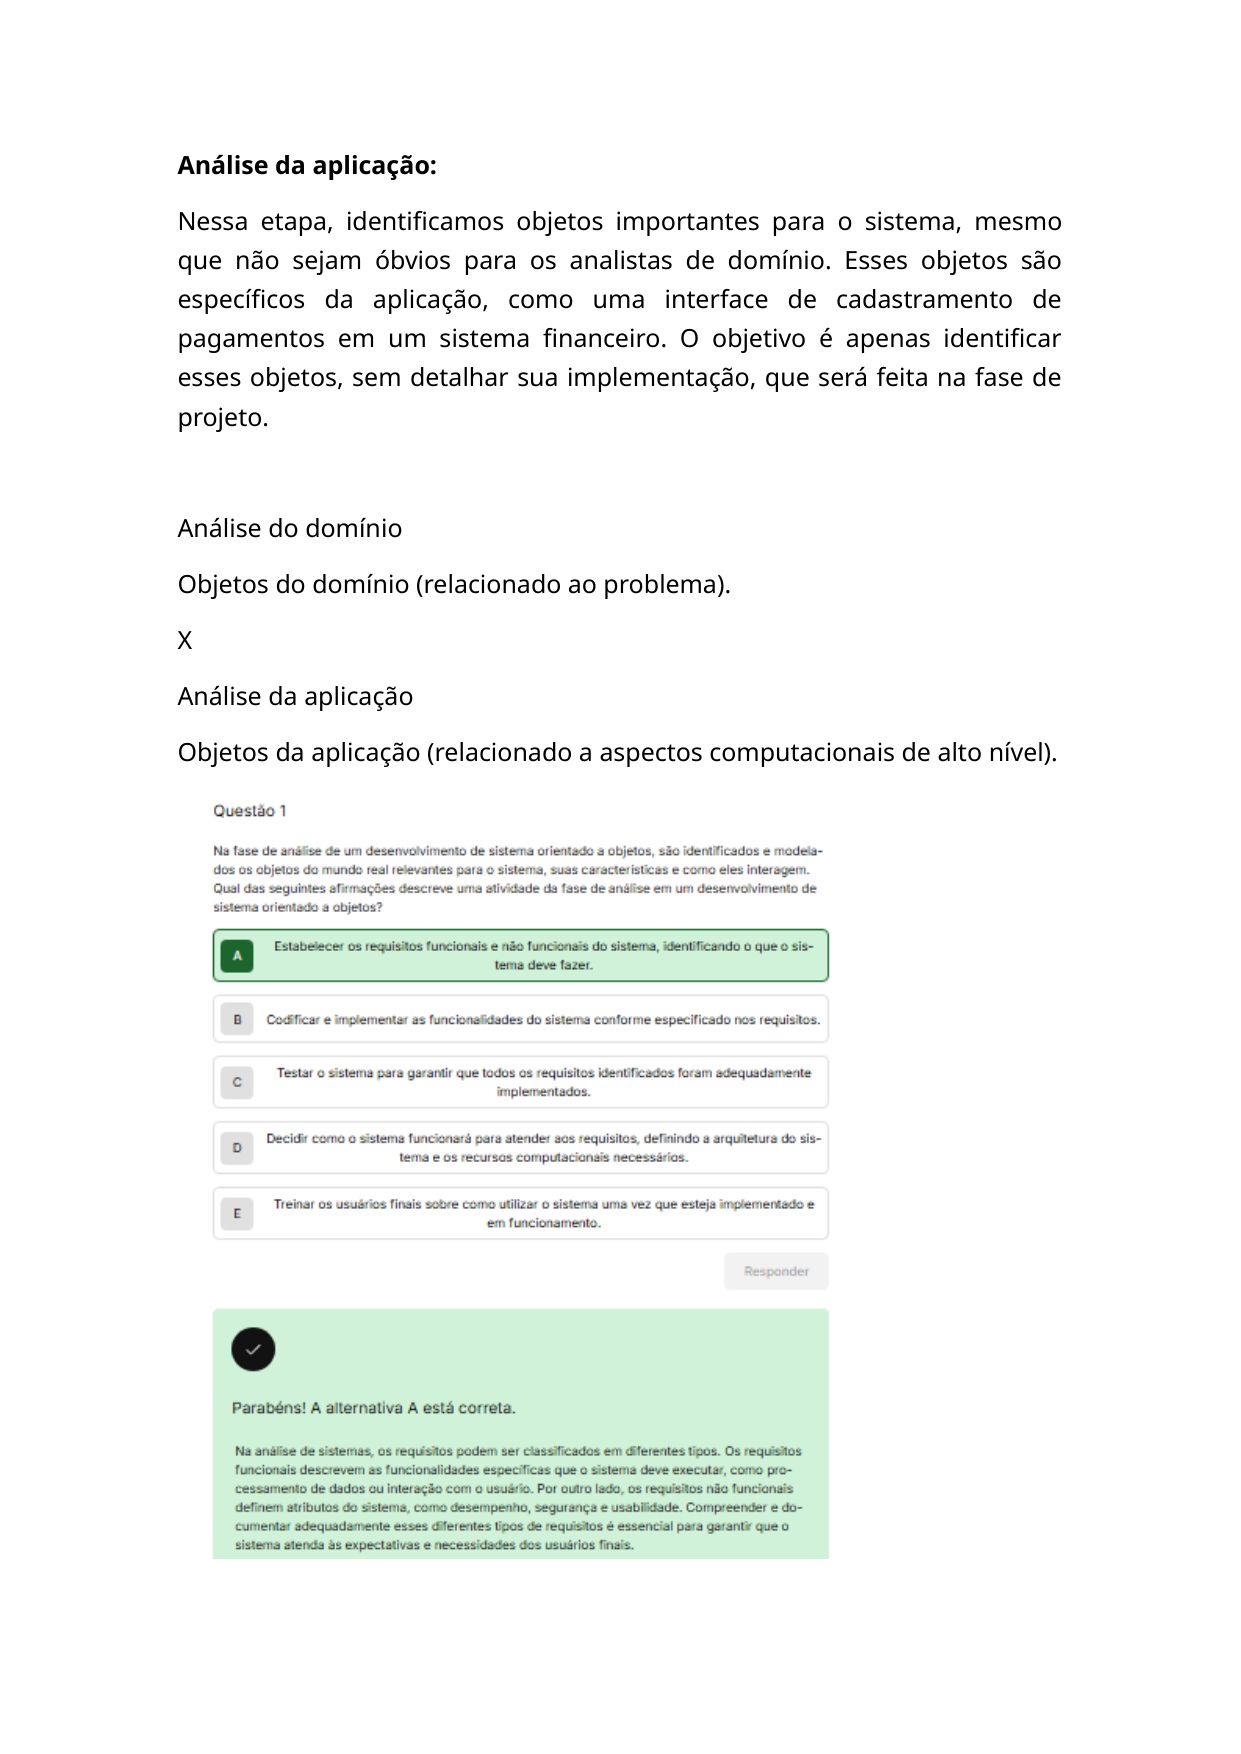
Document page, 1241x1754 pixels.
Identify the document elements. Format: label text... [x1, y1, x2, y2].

text Objetos do domínio (relacionado ao problema). [177, 567, 1063, 601]
text Análise da aplicação [177, 678, 1063, 712]
text X [177, 623, 1063, 657]
picture [177, 790, 870, 1559]
text Análise do domínio [177, 511, 1063, 545]
text Análise da aplicação: [177, 148, 1063, 182]
text Nessa etapa, identificamos objetos importantes para o sistema, mesmo que não sejam óbvios para os analistas de domínio. Esses objetos são específicos da aplicação, como uma interface de cadastramento de pagamentos em um sistema financeiro. O objetivo é apenas identificar esses objetos, sem detalhar sua implementação, que será feita na fase de projeto. [177, 203, 1063, 433]
text Objetos da aplicação (relacionado a aspectos computacionais de alto nível). [177, 734, 1063, 768]
